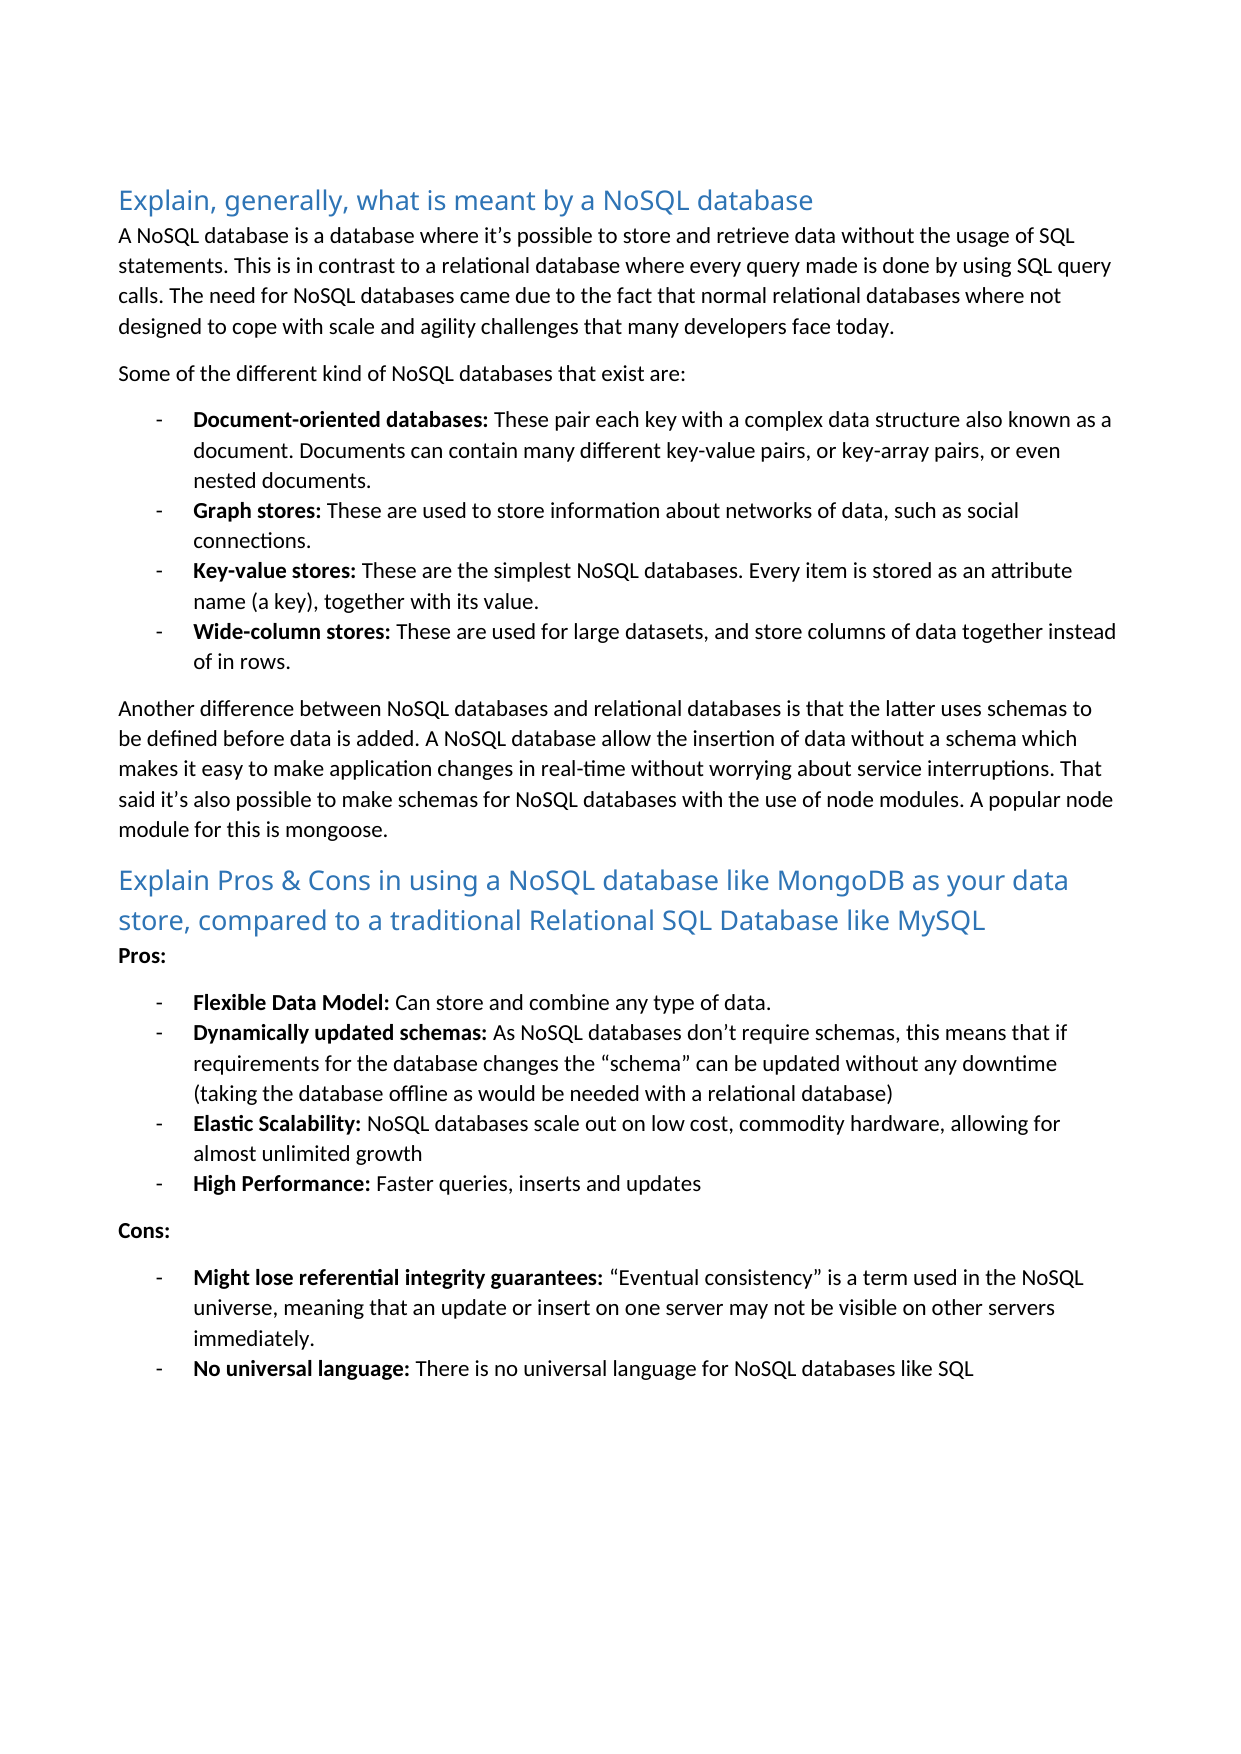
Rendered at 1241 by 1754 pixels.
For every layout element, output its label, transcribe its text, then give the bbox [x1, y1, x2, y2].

list Key-value stores: These are the simplest NoSQL databases. Every item is stored as an attribute name (a key), together with its value. [156, 557, 1122, 615]
list Document-oriented databases: These pair each key with a complex data structure also known as a document. Documents can contain many different key-value pairs, or key-array pairs, or even nested documents. [156, 406, 1122, 494]
subtitle Explain, generally, what is meant by a NoSQL database [118, 181, 1122, 218]
text Pros: [118, 941, 1122, 969]
list Elastic Scalability: NoSQL databases scale out on low cost, commodity hardware, allowing for almost unlimited growth [156, 1109, 1122, 1167]
list Flexible Data Model: Can store and combine any type of data. [156, 988, 1122, 1016]
list High Performance: Faster queries, inserts and updates [156, 1169, 1122, 1197]
list Dynamically updated schemas: As NoSQL databases don’t require schemas, this means that if requirements for the database changes the “schema” can be updated without any downtime (taking the database offline as would be needed with a relational database) [156, 1018, 1122, 1107]
list Wide-column stores: These are used for large datasets, and store columns of data together instead of in rows. [156, 617, 1122, 675]
list Graph stores: These are used to store information about networks of data, such as social connections. [156, 496, 1122, 554]
text Cons: [118, 1216, 1122, 1244]
list No universal language: There is no universal language for NoSQL databases like SQL [156, 1354, 1122, 1382]
list Might lose referential integrity guarantees: “Eventual consistency” is a term used in the NoSQL universe, meaning that an update or insert on one server may not be visible on other servers immediately. [156, 1263, 1122, 1352]
text Some of the different kind of NoSQL databases that exist are: [118, 359, 1122, 387]
text Another difference between NoSQL databases and relational databases is that the latter uses schemas to be defined before data is added. A NoSQL database allow the insertion of data without a schema which makes it easy to make application changes in real-time without worrying about service interruptions. That said it’s also possible to make schemas for NoSQL databases with the use of node modules. A popular node module for this is mongoose. [118, 694, 1122, 843]
text A NoSQL database is a database where it’s possible to store and retrieve data without the usage of SQL statements. This is in contrast to a relational database where every query made is done by using SQL query calls. The need for NoSQL databases came due to the fact that normal relational databases where not designed to cope with scale and agility challenges that many developers face today. [118, 221, 1122, 340]
subtitle Explain Pros & Cons in using a NoSQL database like MongoDB as your data store, compared to a traditional Relational SQL Database like MySQL [118, 862, 1122, 938]
